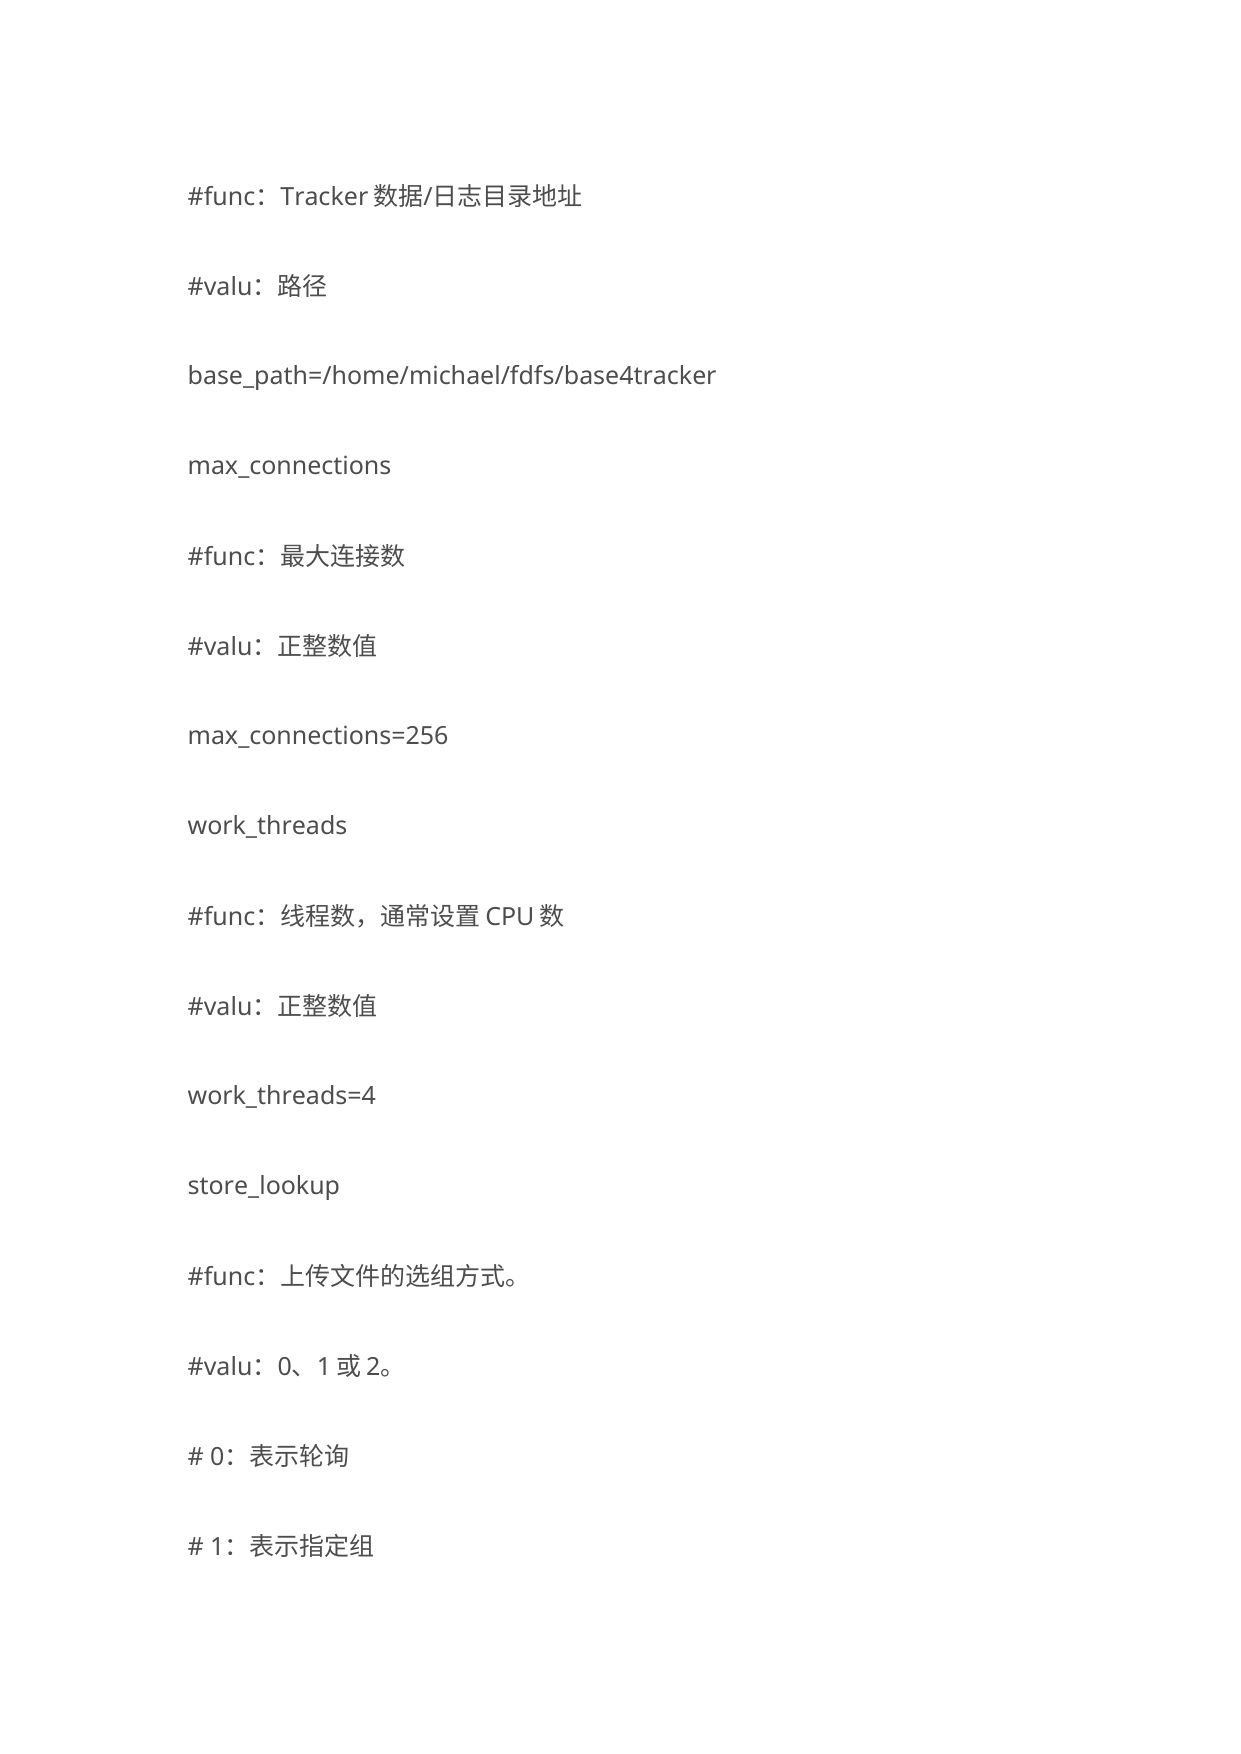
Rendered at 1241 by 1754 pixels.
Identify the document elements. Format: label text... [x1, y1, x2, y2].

text max_connections [187, 432, 1053, 497]
text work_threads=4 [187, 1062, 1053, 1127]
text #valu：0、1或2。 [187, 1332, 1053, 1397]
text #valu：正整数值 [187, 612, 1053, 677]
text #func：Tracker数据/日志目录地址 [187, 162, 1053, 227]
text #func：线程数，通常设置CPU数 [187, 882, 1053, 947]
text base_path=/home/michael/fdfs/base4tracker [187, 342, 1053, 407]
text #valu：路径 [187, 252, 1053, 317]
text max_connections=256 [187, 702, 1053, 767]
text # 0：表示轮询 [187, 1422, 1053, 1487]
text work_threads [187, 792, 1053, 857]
text #func：最大连接数 [187, 522, 1053, 587]
text #func：上传文件的选组方式。 [187, 1242, 1053, 1307]
text # 1：表示指定组 [187, 1512, 1053, 1577]
text #valu：正整数值 [187, 972, 1053, 1037]
text store_lookup [187, 1152, 1053, 1217]
